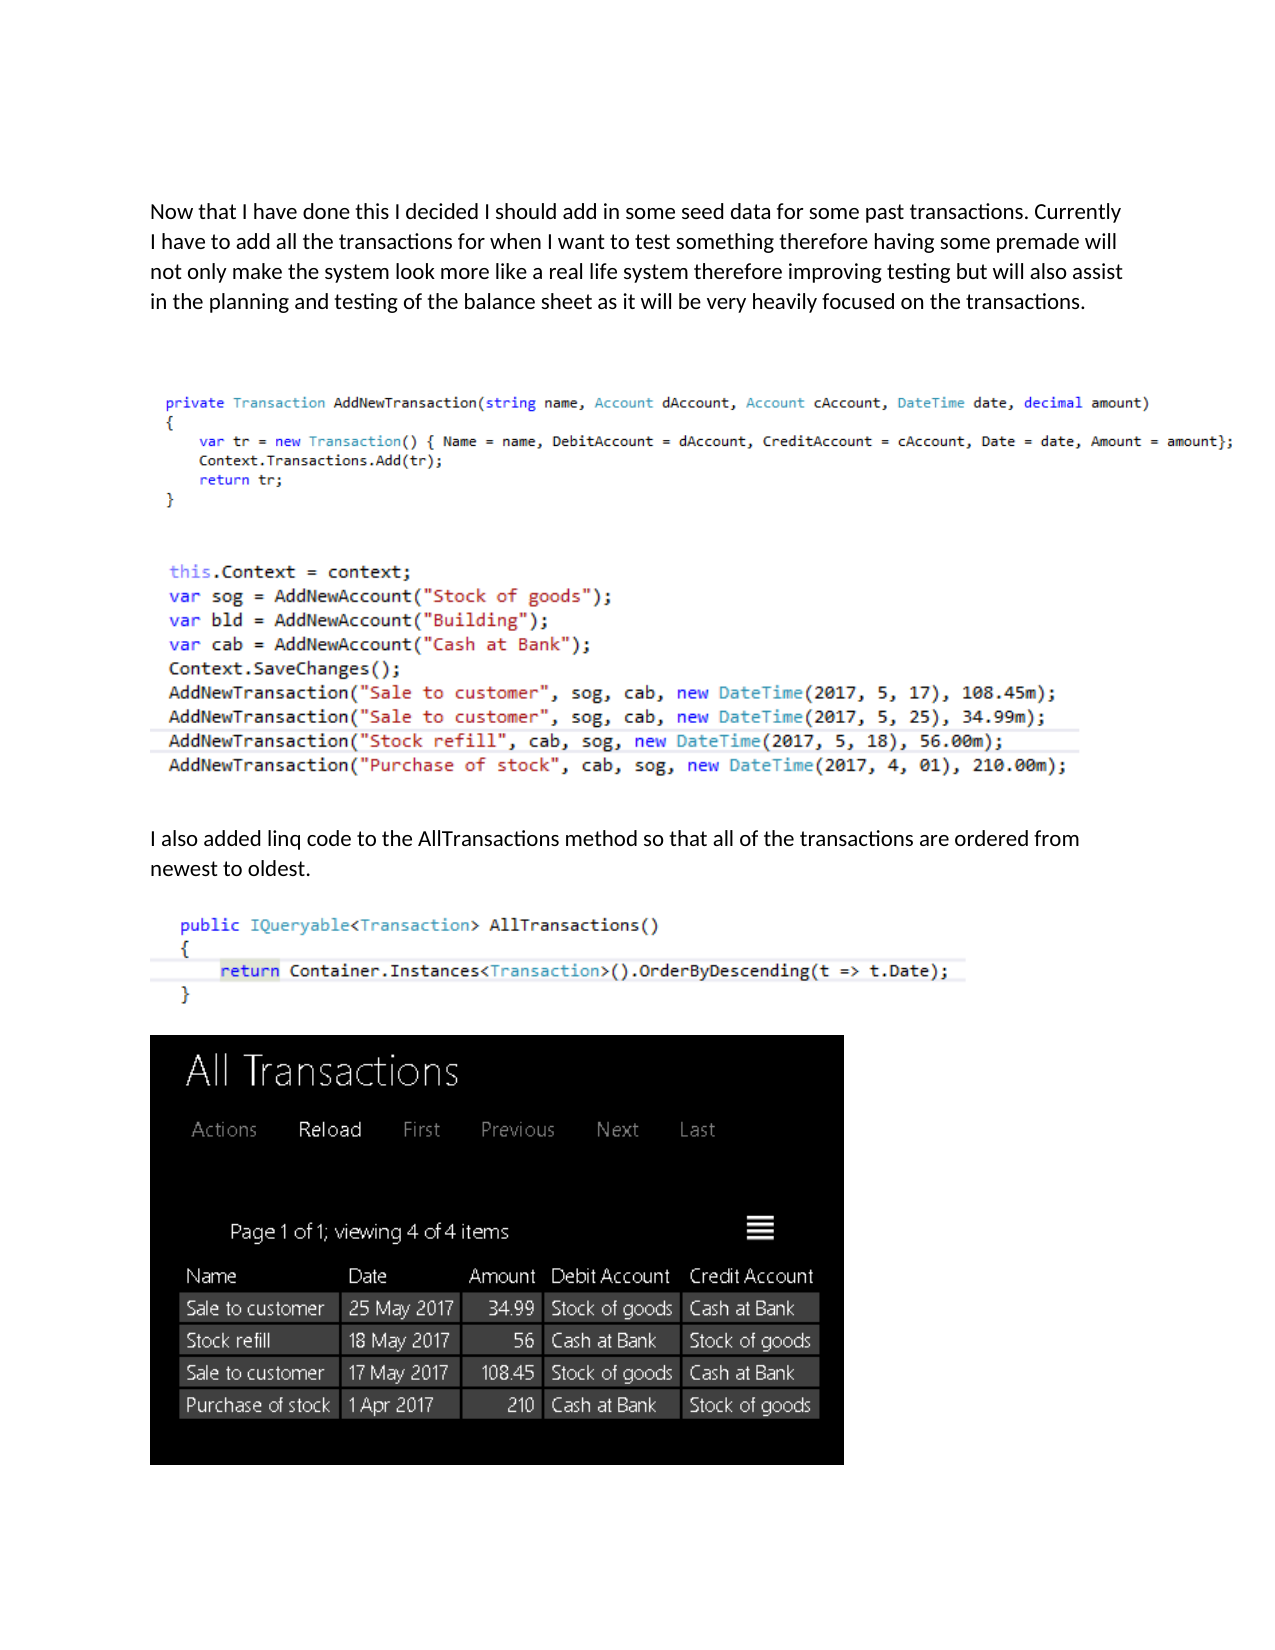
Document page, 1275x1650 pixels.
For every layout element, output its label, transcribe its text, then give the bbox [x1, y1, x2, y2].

picture [150, 550, 1080, 805]
picture [150, 900, 966, 1017]
text Now that I have done this I decided I should add in some seed data for some past transactions. Currently I have to add all the transactions for when I want to test something therefore having some premade will not only make the system look more like a real life system therefore improving testing but will also assist in the planning and testing of the balance sheet as it will be very heavily focused on the transactions. [150, 197, 1125, 316]
text I also added linq code to the AllTransactions method so that all of the transactions are ordered from newest to oldest. [150, 824, 1125, 882]
picture [150, 381, 1253, 532]
picture [150, 1035, 844, 1465]
